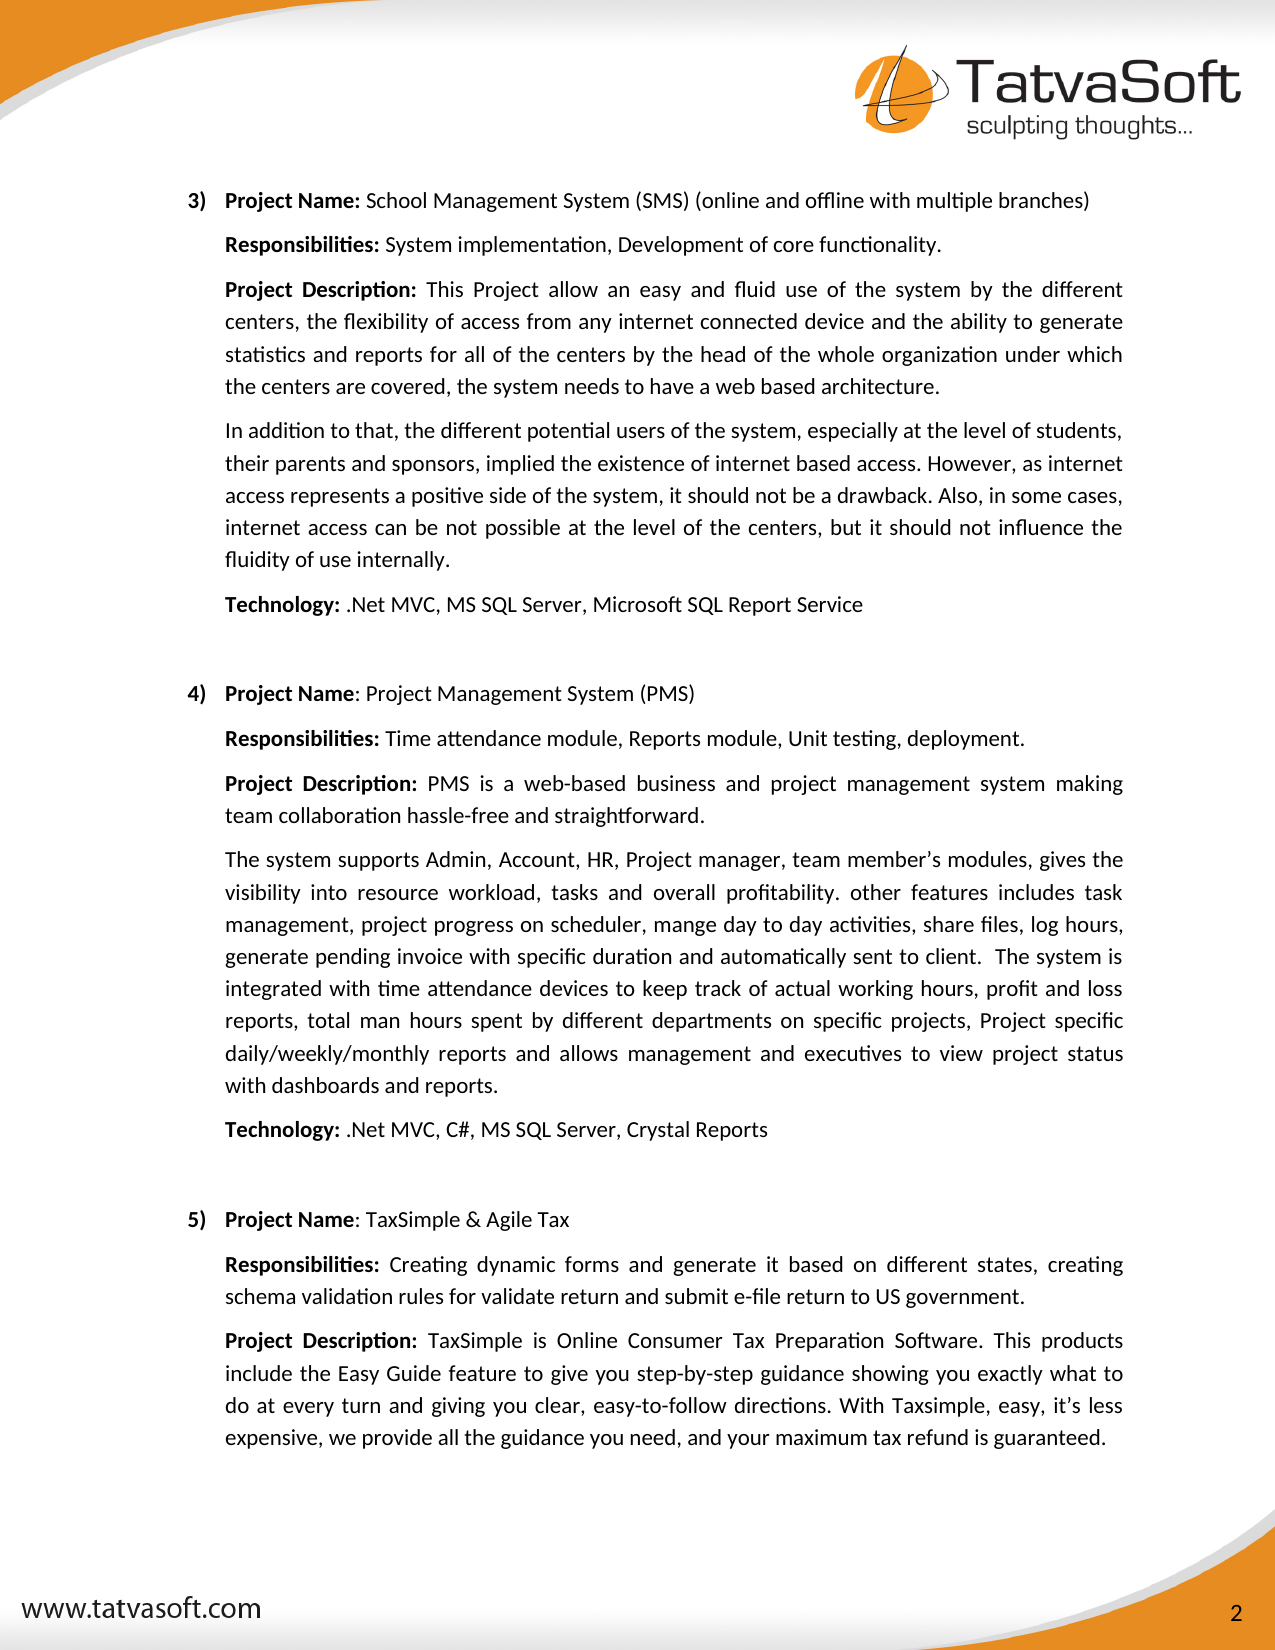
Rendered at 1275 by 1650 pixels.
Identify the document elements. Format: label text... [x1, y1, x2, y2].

text The system supports Admin, Account, HR, Project manager, team member’s modules, gives the visibility into resource workload, tasks and overall profitability. other features includes task management, project progress on scheduler, mange day to day activities, share files, log hours, generate pending invoice with specific duration and automatically sent to client. The system is integrated with time attendance devices to keep track of actual working hours, profit and loss reports, total man hours spent by different departments on specific projects, Project specific daily/weekly/monthly reports and allows management and executives to view project status with dashboards and reports. [225, 846, 1125, 1099]
text Project Description: TaxSimple is Online Consumer Tax Preparation Software. This products include the Easy Guide feature to give you step-by-step guidance showing you exactly what to do at every turn and giving you clear, easy-to-follow directions. With Taxsimple, easy, it’s less expensive, we provide all the guidance you need, and your maximum tax refund is guaranteed. [225, 1327, 1125, 1451]
picture [0, 1496, 1275, 1650]
list Project Name: Project Management System (PMS) [187, 679, 1125, 707]
text Technology: .Net MVC, C#, MS SQL Server, Crystal Reports [225, 1116, 1125, 1144]
text Project Description: PMS is a web-based business and project management system making team collaboration hassle-free and straightforward. [225, 769, 1125, 829]
list Project Name: School Management System (SMS) (online and offline with multiple branches) [187, 186, 1125, 214]
text Technology: .Net MVC, MS SQL Server, Microsoft SQL Report Service [225, 590, 1125, 618]
text Responsibilities: Creating dynamic forms and generate it based on different states, creating schema validation rules for validate return and submit e-file return to US government. [225, 1250, 1125, 1310]
text In addition to that, the different potential users of the system, especially at the level of students, their parents and sponsors, implied the existence of internet based access. However, as internet access represents a positive side of the system, it should not be a drawback. Also, in some cases, internet access can be not possible at the level of the centers, but it should not influence the fluidity of use internally. [225, 417, 1125, 573]
text Responsibilities: System implementation, Development of core functionality. [225, 231, 1125, 259]
text Project Description: This Project allow an easy and fluid use of the system by the different centers, the flexibility of access from any internet connected device and the ability to generate statistics and reports for all of the centers by the head of the whole organization under which the centers are covered, the system needs to have a web based architecture. [225, 275, 1125, 400]
text Responsibilities: Time attendance module, Reports module, Unit testing, deployment. [225, 724, 1125, 752]
picture [0, 0, 1275, 186]
list Project Name: TaxSimple & Agile Tax [187, 1205, 1125, 1233]
